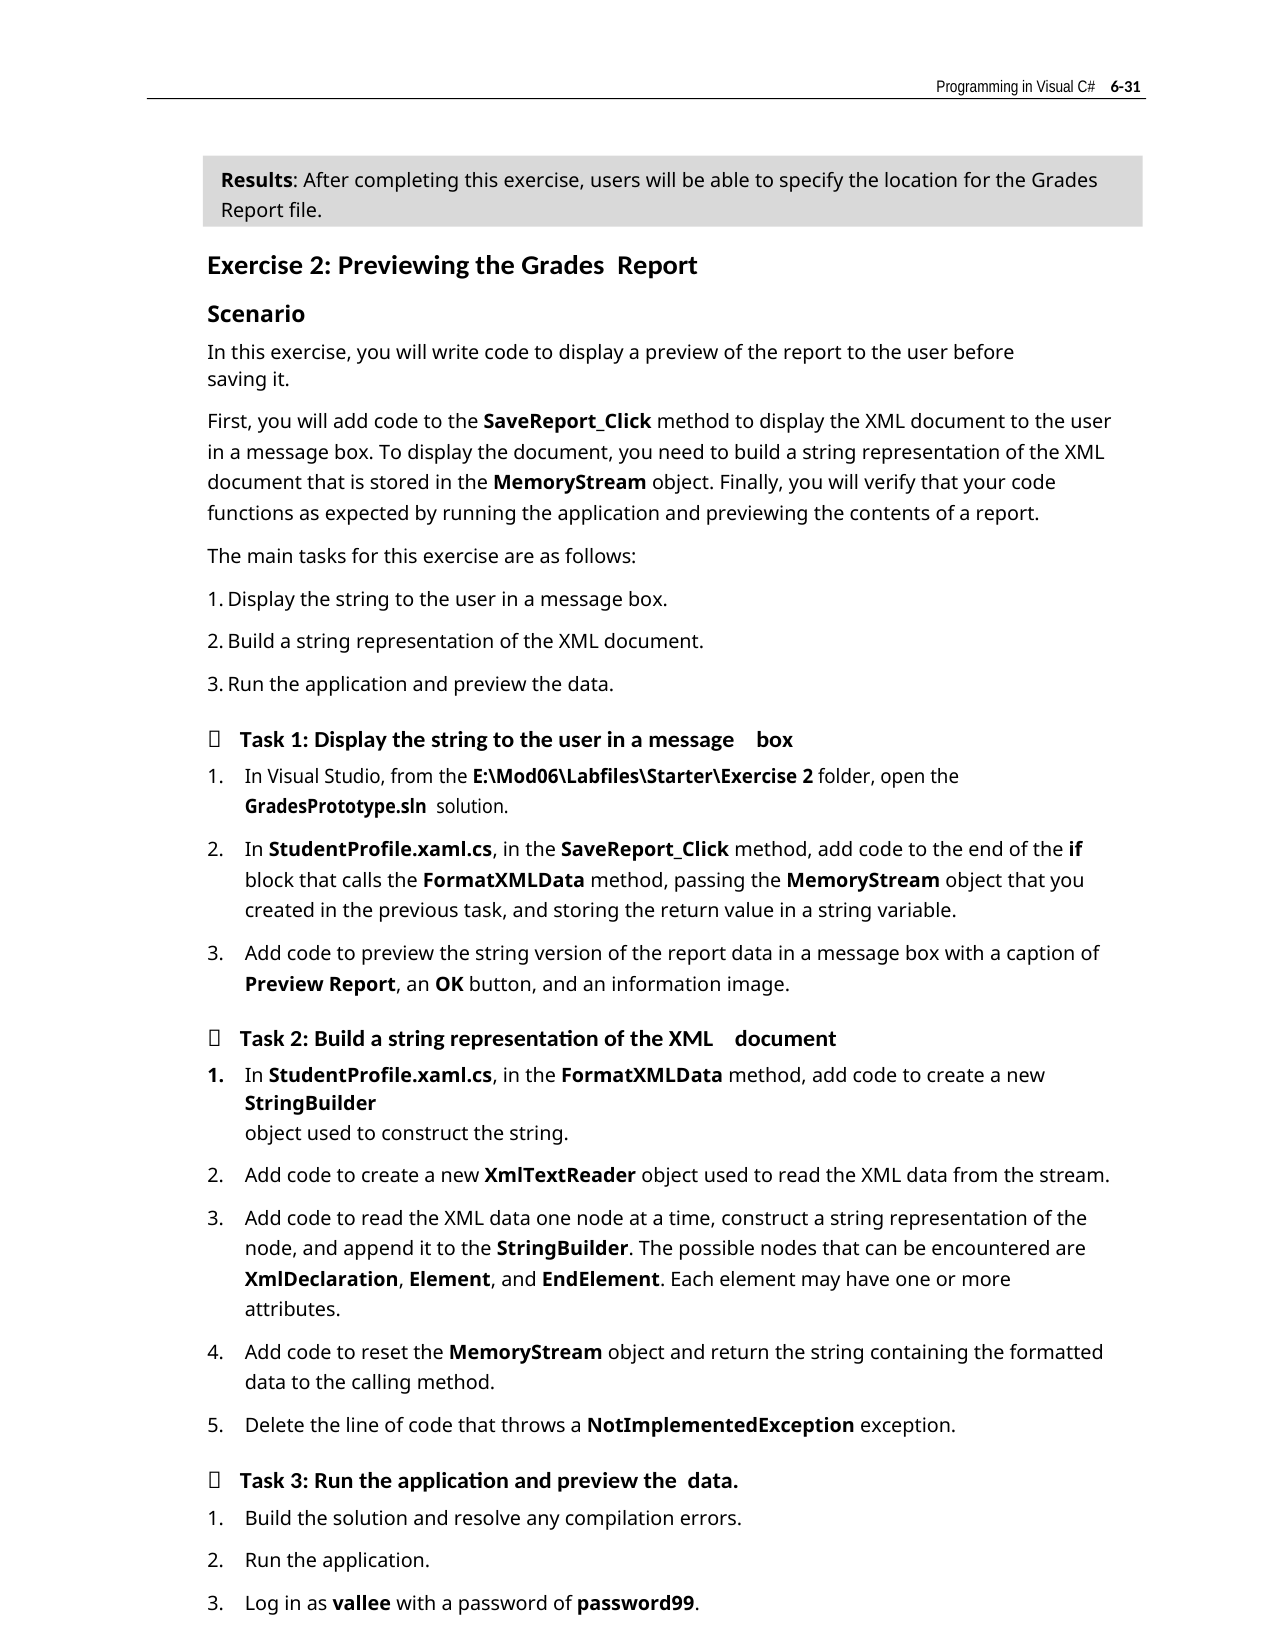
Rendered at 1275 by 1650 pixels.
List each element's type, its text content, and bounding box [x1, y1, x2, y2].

subtitle  Task 2: Build a string representation of the XML document [207, 1022, 1077, 1054]
list In StudentProfile.xaml.cs, in the FormatXMLData method, add code to create a new StringBuilder [207, 1062, 1154, 1116]
text The main tasks for this exercise are as follows: [207, 542, 1077, 569]
list Add code to preview the string version of the report data in a message box with a caption of Preview Report, an OK button, and an information image. [207, 939, 1123, 997]
list Build the solution and resolve any compilation errors. [207, 1504, 1154, 1531]
text In this exercise, you will write code to display a preview of the report to the user before saving it. [207, 338, 1077, 392]
list Run the application and preview the data. [207, 670, 1154, 697]
text GradesPrototype.sln solution. [244, 793, 1077, 820]
text  Task 1: Display the string to the user in a message box [207, 723, 1077, 754]
list In StudentProfile.xaml.cs, in the SaveReport_Click method, add code to the end of the if block that calls the FormatXMLData method, passing the MemoryStream object that you created in the previous task, and storing the return value in a string variable. [207, 836, 1105, 923]
list Add code to reset the MemoryStream object and return the string containing the formatted data to the calling method. [207, 1338, 1116, 1396]
list Delete the line of code that throws a NotImplementedException exception. [207, 1411, 1154, 1438]
text object used to construct the string. [244, 1119, 1077, 1146]
subtitle  Task 3: Run the application and preview the data. [207, 1464, 1077, 1496]
subtitle Exercise 2: Previewing the Grades Report [207, 248, 1077, 282]
list Add code to read the XML data one node at a time, construct a string representation of the node, and append it to the StringBuilder. The possible nodes that can be encountered are XmlDeclaration, Element, and EndElement. Each element may have one or more attributes. [207, 1204, 1088, 1322]
list Add code to create a new XmlTextReader object used to read the XML data from the stream. [207, 1162, 1154, 1189]
subtitle Scenario [207, 298, 1077, 329]
text First, you will add code to the SaveReport_Click method to display the XML document to the user in a message box. To display the document, you need to build a string representation of the XML document that is stored in the MemoryStream object. Finally, you will verify that your code functions as expected by running the application and previewing the contents of a report. [207, 408, 1112, 526]
list In Visual Studio, from the E:\Mod06\Labfiles\Starter\Exercise 2 folder, open the [207, 763, 1154, 790]
list Log in as vallee with a password of password99. [207, 1589, 1154, 1616]
list Display the string to the user in a message box. [207, 585, 1154, 612]
list Build a string representation of the XML document. [207, 627, 1154, 654]
list Run the application. [207, 1546, 1154, 1573]
